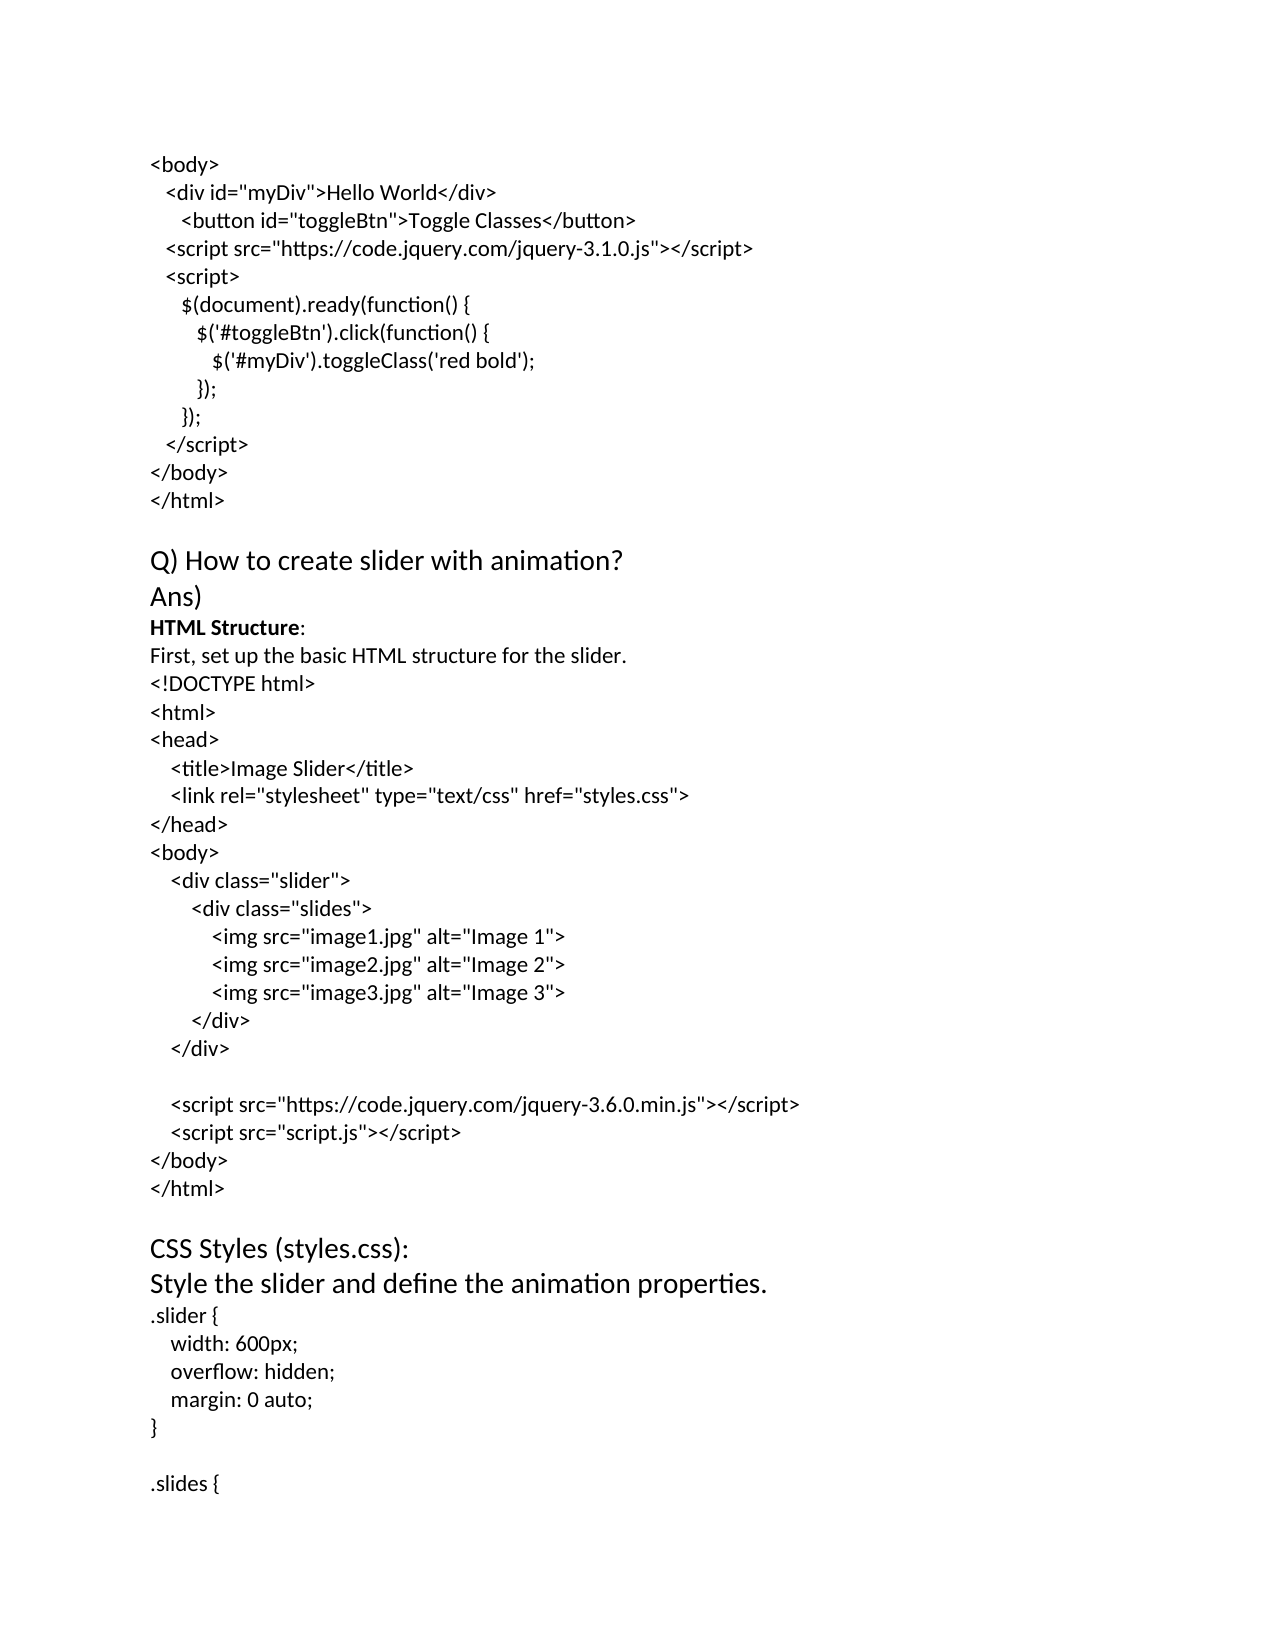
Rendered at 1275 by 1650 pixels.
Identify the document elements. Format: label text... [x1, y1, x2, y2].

text <script src="https://code.jquery.com/jquery-3.1.0.js"></script> [150, 234, 1125, 262]
text <body> [150, 838, 1125, 866]
text <!DOCTYPE html> [150, 669, 1125, 698]
text }); [150, 402, 1125, 430]
text <div class="slides"> [150, 894, 1125, 922]
text </html> [150, 1174, 1125, 1202]
text <div class="slider"> [150, 866, 1125, 894]
text overflow: hidden; [150, 1357, 1125, 1385]
text <html> [150, 698, 1125, 726]
text margin: 0 auto; [150, 1385, 1125, 1413]
text </div> [150, 1034, 1125, 1062]
text </div> [150, 1006, 1125, 1034]
text <div id="myDiv">Hello World</div> [150, 178, 1125, 206]
text <script> [150, 262, 1125, 290]
text Ans) [150, 578, 1125, 613]
text </body> [150, 458, 1125, 486]
text Style the slider and define the animation properties. [150, 1266, 1125, 1301]
text <img src="image1.jpg" alt="Image 1"> [150, 922, 1125, 950]
text <img src="image2.jpg" alt="Image 2"> [150, 950, 1125, 978]
text </html> [150, 486, 1125, 514]
text </head> [150, 810, 1125, 838]
text <button id="toggleBtn">Toggle Classes</button> [150, 206, 1125, 234]
text <script src="script.js"></script> [150, 1118, 1125, 1146]
text <head> [150, 726, 1125, 754]
text <body> [150, 150, 1125, 178]
text $('#myDiv').toggleClass('red bold'); [150, 346, 1125, 374]
text Q) How to create slider with animation? [150, 542, 1125, 578]
text } [150, 1413, 1125, 1441]
text <script src="https://code.jquery.com/jquery-3.6.0.min.js"></script> [150, 1090, 1125, 1118]
text .slides { [150, 1469, 1125, 1497]
text <link rel="stylesheet" type="text/css" href="styles.css"> [150, 782, 1125, 810]
text <img src="image3.jpg" alt="Image 3"> [150, 978, 1125, 1006]
text }); [150, 374, 1125, 402]
text <title>Image Slider</title> [150, 754, 1125, 782]
text </body> [150, 1146, 1125, 1174]
text HTML Structure: [150, 613, 1125, 642]
text $(document).ready(function() { [150, 290, 1125, 318]
text .slider { [150, 1301, 1125, 1329]
text </script> [150, 430, 1125, 458]
text CSS Styles (styles.css): [150, 1230, 1125, 1266]
text $('#toggleBtn').click(function() { [150, 318, 1125, 346]
text width: 600px; [150, 1329, 1125, 1357]
text First, set up the basic HTML structure for the slider. [150, 642, 1125, 669]
